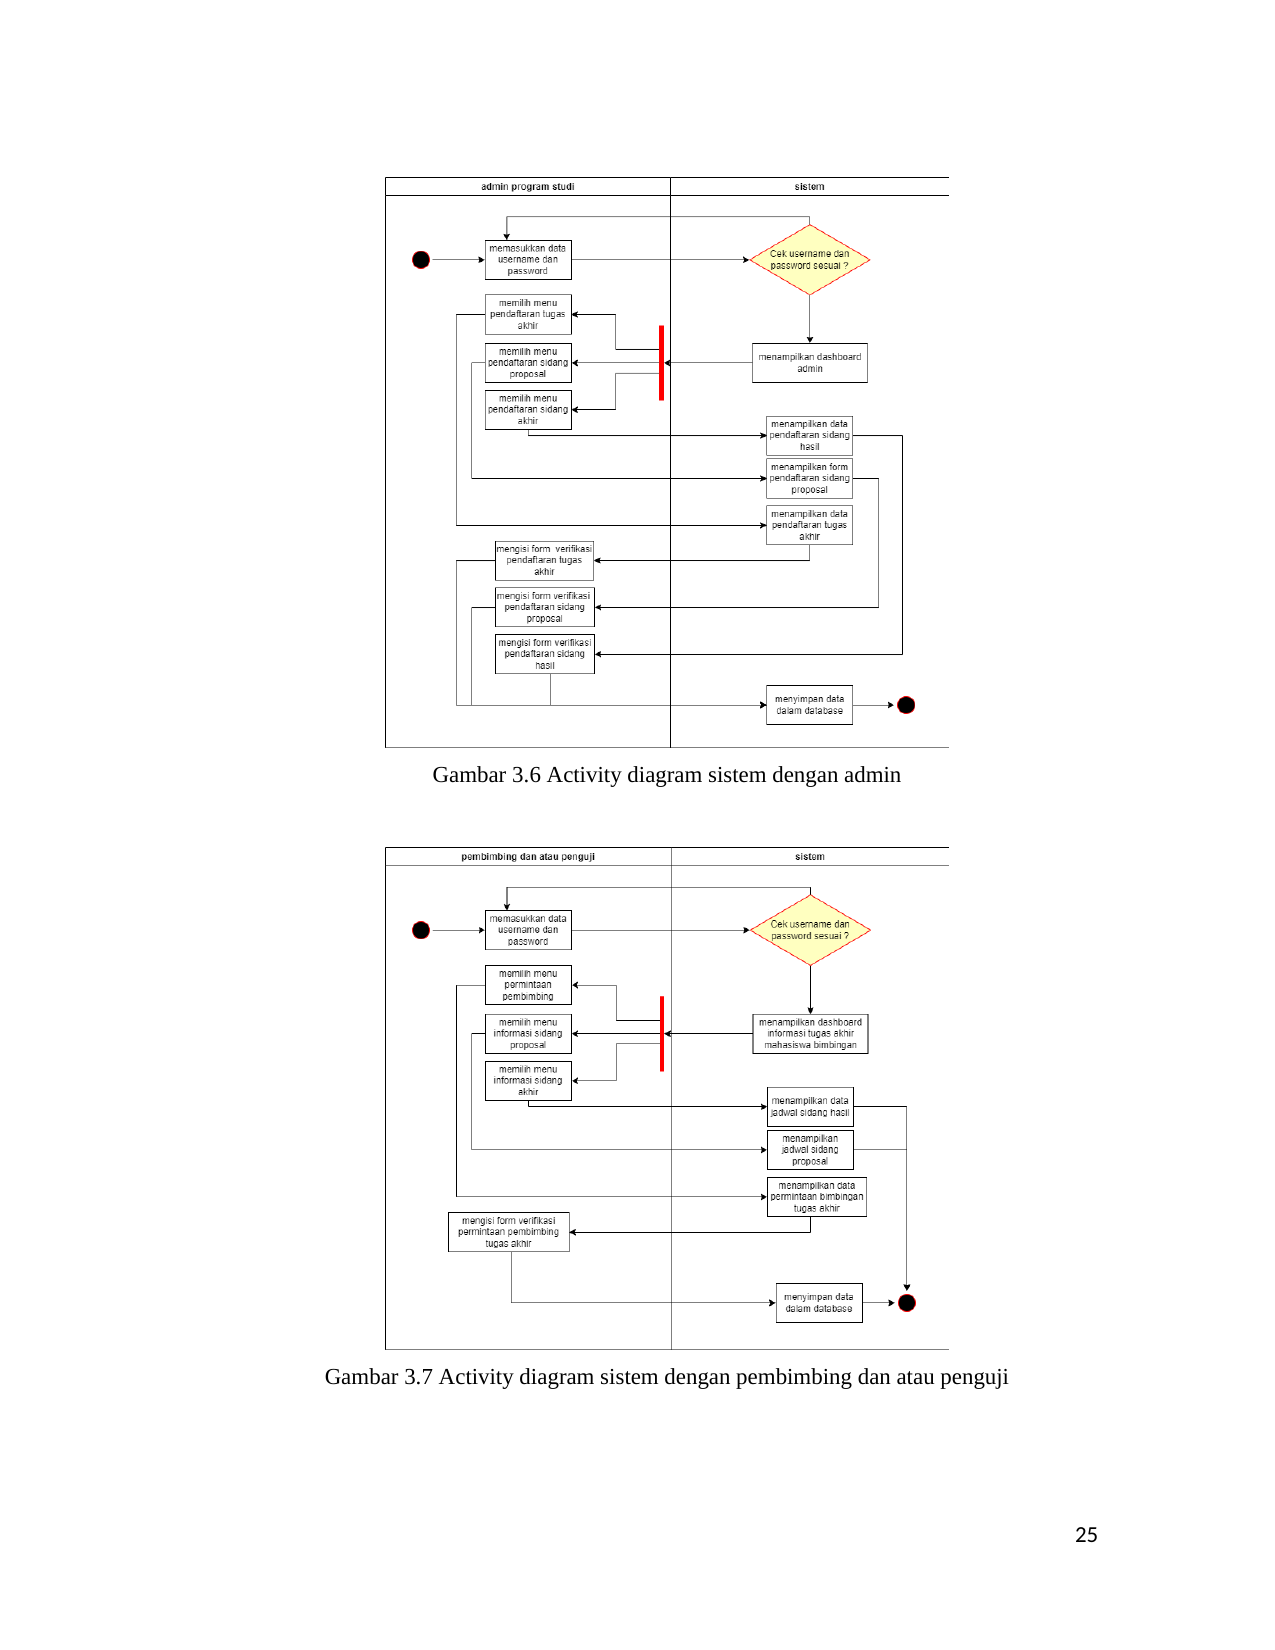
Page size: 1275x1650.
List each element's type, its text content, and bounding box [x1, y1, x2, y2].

subtitle Gambar 3.6 Activity diagram sistem dengan admin [236, 761, 1098, 788]
picture [385, 847, 949, 1350]
subtitle Gambar 3.7 Activity diagram sistem dengan pembimbing dan atau penguji [236, 1363, 1098, 1390]
picture [385, 177, 949, 748]
